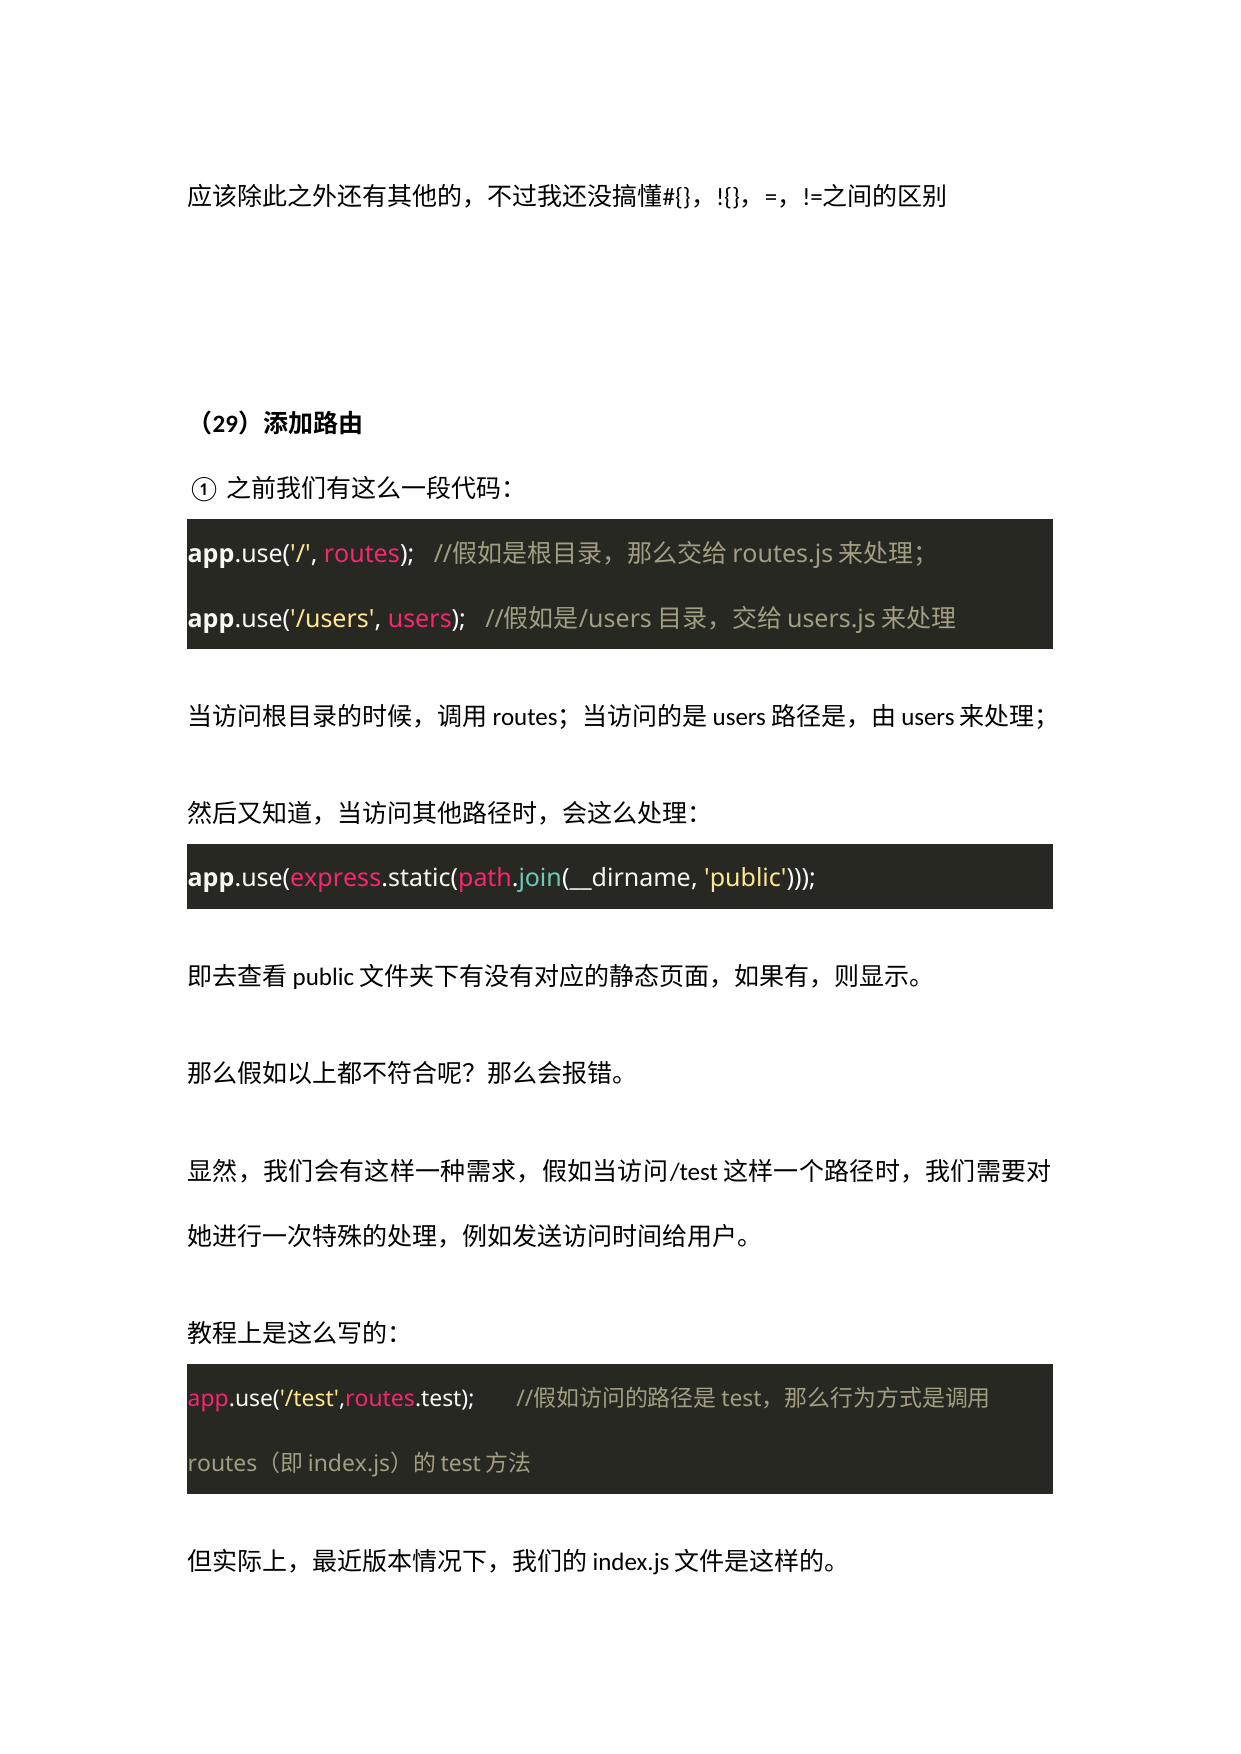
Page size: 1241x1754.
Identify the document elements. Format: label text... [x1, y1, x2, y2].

text 但实际上，最近版本情况下，我们的index.js文件是这样的。 [187, 1527, 1053, 1592]
text 当访问根目录的时候，调用routes；当访问的是users路径是，由users来处理； [187, 682, 1053, 747]
text 教程上是这么写的： [187, 1299, 1053, 1364]
text app.use(express.static(path.join(__dirname, 'public'))); [187, 844, 1053, 909]
text app.use('/test',routes.test); //假如访问的路径是test，那么行为方式是调用routes（即index.js）的test方法 [187, 1364, 1053, 1494]
text 应该除此之外还有其他的，不过我还没搞懂#{}，!{}，=，!=之间的区别 [187, 162, 1053, 227]
text （29）添加路由 [187, 389, 1053, 454]
text ①之前我们有这么一段代码： [187, 454, 1053, 519]
text 然后又知道，当访问其他路径时，会这么处理： [187, 779, 1053, 844]
text 显然，我们会有这样一种需求，假如当访问/test这样一个路径时，我们需要对她进行一次特殊的处理，例如发送访问时间给用户。 [187, 1137, 1053, 1267]
text 即去查看public文件夹下有没有对应的静态页面，如果有，则显示。 [187, 942, 1053, 1007]
text 那么假如以上都不符合呢？那么会报错。 [187, 1039, 1053, 1104]
text app.use('/', routes); //假如是根目录，那么交给routes.js来处理； app.use('/users', users); //假如是/users目录，交给users.js来处理 [187, 519, 1053, 649]
